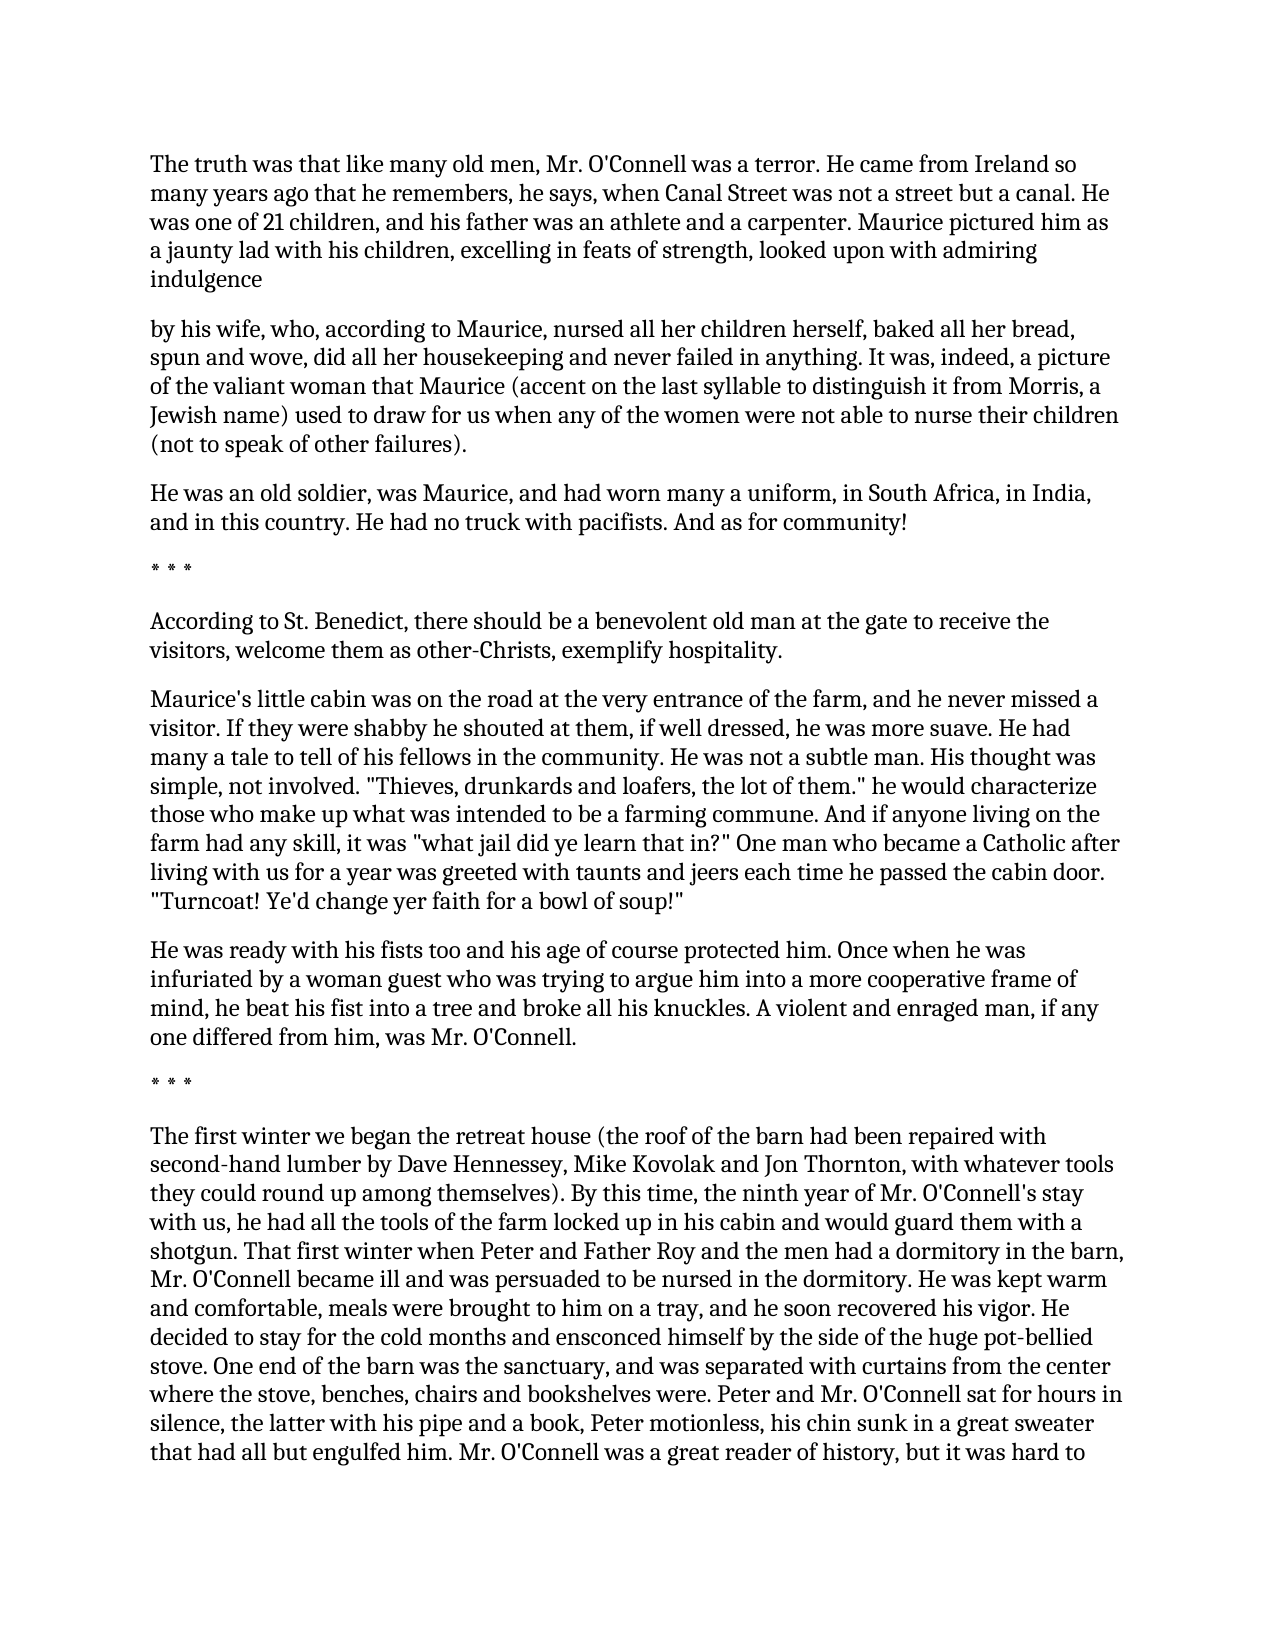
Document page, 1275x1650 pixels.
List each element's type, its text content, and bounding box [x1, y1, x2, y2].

text He was an old soldier, was Maurice, and had worn many a uniform, in South Africa, in India, and in this country. He had no truck with pacifists. And as for community! [150, 479, 1125, 537]
text by his wife, who, according to Maurice, nursed all her children herself, baked all her bread, spun and wove, did all her housekeeping and never failed in anything. It was, indeed, a picture of the valiant woman that Maurice (accent on the last syllable to distinguish it from Morris, a Jewish name) used to draw for us when any of the women were not able to nurse their children (not to speak of other failures). [150, 314, 1125, 458]
text According to St. Benedict, there should be a benevolent old man at the gate to receive the visitors, welcome them as other-Christs, exemplify hospitality. [150, 607, 1125, 664]
text The truth was that like many old men, Mr. O'Connell was a terror. He came from Ireland so many years ago that he remembers, he says, when Canal Street was not a street but a canal. He was one of 21 children, and his father was an athlete and a carpenter. Maurice pictured him as a jaunty lad with his children, excelling in feats of strength, looked upon with admiring indulgence [150, 150, 1125, 294]
text * * * [150, 557, 1125, 586]
text Maurice's little cabin was on the road at the very entrance of the farm, and he never missed a visitor. If they were shabby he shouted at them, if well dressed, he was more suave. He had many a tale to tell of his fellows in the community. He was not a subtle man. His thought was simple, not involved. "Thieves, drunkards and loafers, the lot of them." he would characterize those who make up what was intended to be a farming commune. And if anyone living on the farm had any skill, it was "what jail did ye learn that in?" One man who became a Catholic after living with us for a year was greeted with taunts and jeers each time he passed the cabin door. "Turncoat! Ye'd change yer faith for a bowl of soup!" [150, 685, 1125, 915]
text He was ready with his fists too and his age of course protected him. Once when he was infuriated by a woman guest who was trying to argue him into a more cooperative frame of mind, he beat his fist into a tree and broke all his knuckles. A violent and enraged man, if any one differed from him, was Mr. O'Connell. [150, 936, 1125, 1051]
text * * * [150, 1072, 1125, 1101]
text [150, 1122, 1125, 1467]
